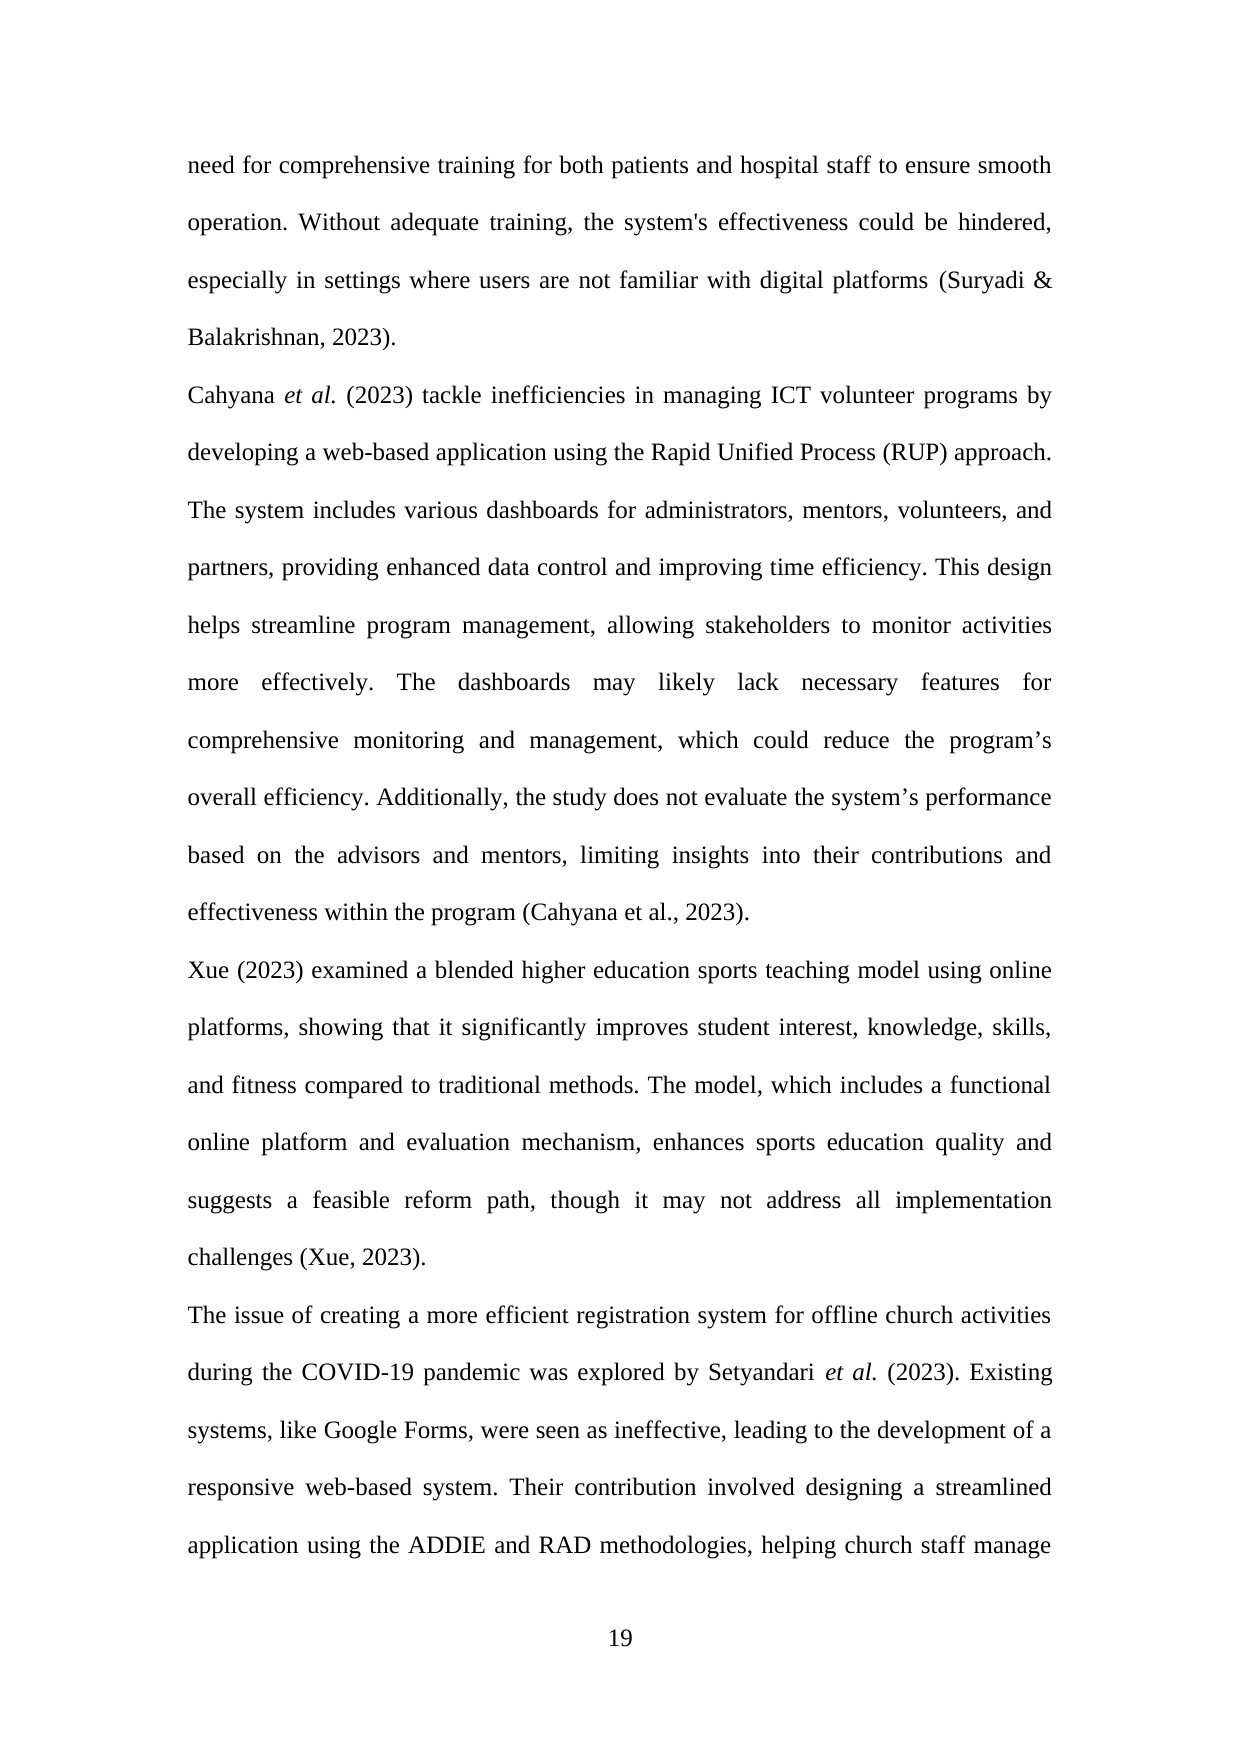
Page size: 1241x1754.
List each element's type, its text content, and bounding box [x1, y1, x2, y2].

text Cahyana et al. (2023) tackle inefficiencies in managing ICT volunteer programs by developing a web-based application using the Rapid Unified Process (RUP) approach. The system includes various dashboards for administrators, mentors, volunteers, and partners, providing enhanced data control and improving time efficiency. This design helps streamline program management, allowing stakeholders to monitor activities more effectively. The dashboards may likely lack necessary features for comprehensive monitoring and management, which could reduce the program’s overall efficiency. Additionally, the study does not evaluate the system’s performance based on the advisors and mentors, limiting insights into their contributions and effectiveness within the program (Cahyana et al., 2023). [187, 380, 1053, 926]
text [187, 150, 1053, 351]
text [187, 1300, 1053, 1559]
text Xue (2023) examined a blended higher education sports teaching model using online platforms, showing that it significantly improves student interest, knowledge, skills, and fitness compared to traditional methods. The model, which includes a functional online platform and evaluation mechanism, enhances sports education quality and suggests a feasible reform path, though it may not address all implementation challenges (Xue, 2023). [187, 955, 1053, 1271]
